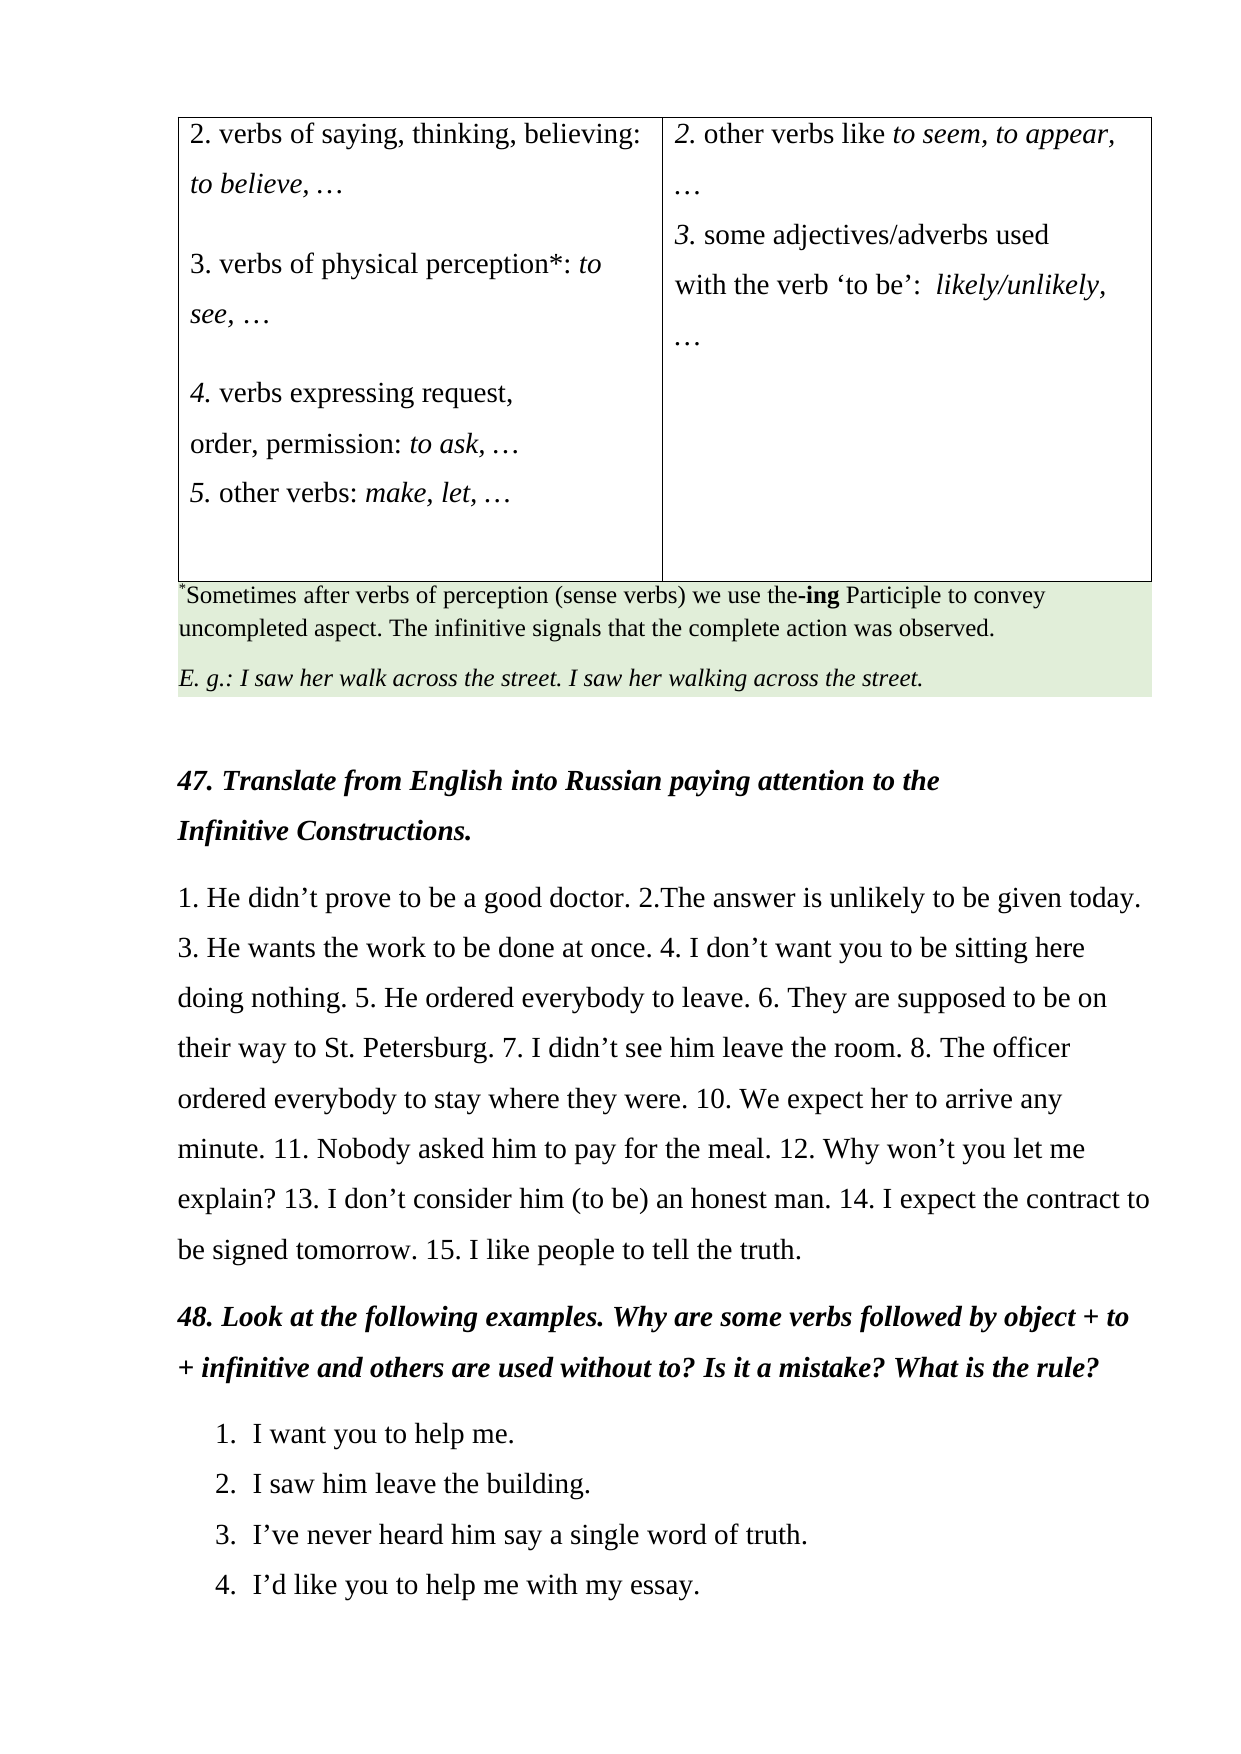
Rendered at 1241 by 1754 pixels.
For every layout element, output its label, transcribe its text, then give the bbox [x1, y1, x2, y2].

text 3. He wants the work to be done at once. 4. I don’t want you to be sitting here doing nothing. 5. He ordered everybody to leave. 6. They are supposed to be on their way to St. Petersburg. 7. I didn’t see him leave the room. 8. The officer ordered everybody to stay where they were. 10. We expect her to arrive any minute. 11. Nobody asked him to pay for the meal. 12. Why won’t you let me explain? 13. I don’t consider him (to be) an honest man. 14. I expect the contract to be signed tomorrow. 15. I like people to tell the truth. [177, 930, 1150, 1265]
list I’ve never heard him say a single word of truth. [215, 1517, 1198, 1550]
table_cell *Sometimes after verbs of perception (sense verbs) we use the-ing Participle to convey uncompleted aspect. The infinitive signals that the complete action was observed. E. g.: I saw her walk across the street. I saw her walking across the street. [178, 582, 1152, 697]
list I saw him leave the building. [215, 1467, 1198, 1500]
subtitle Look at the following examples. Why are some verbs followed by object + to [177, 1299, 1198, 1333]
text 1. He didn’t prove to be a good doctor. 2.The answer is unlikely to be given today. [177, 880, 1198, 913]
list I’d like you to help me with my essay. [215, 1567, 1198, 1601]
text + infinitive and others are used without to? Is it a mistake? What is the rule? [177, 1350, 1198, 1383]
subtitle Translate from English into Russian paying attention to the Infinitive Constructions. [177, 763, 1058, 847]
table_header other verbs like to seem, to appear, … some adjectives/adverbs used with the verb ‘to be’: likely/unlikely, … [663, 118, 1151, 581]
table_header verbs of saying, thinking, believing: to believe, … verbs of physical perception*: to see, … verbs expressing request, order, permission: to ask, … other verbs: make, let, … [179, 118, 662, 581]
list I want you to help me. [215, 1416, 1198, 1449]
